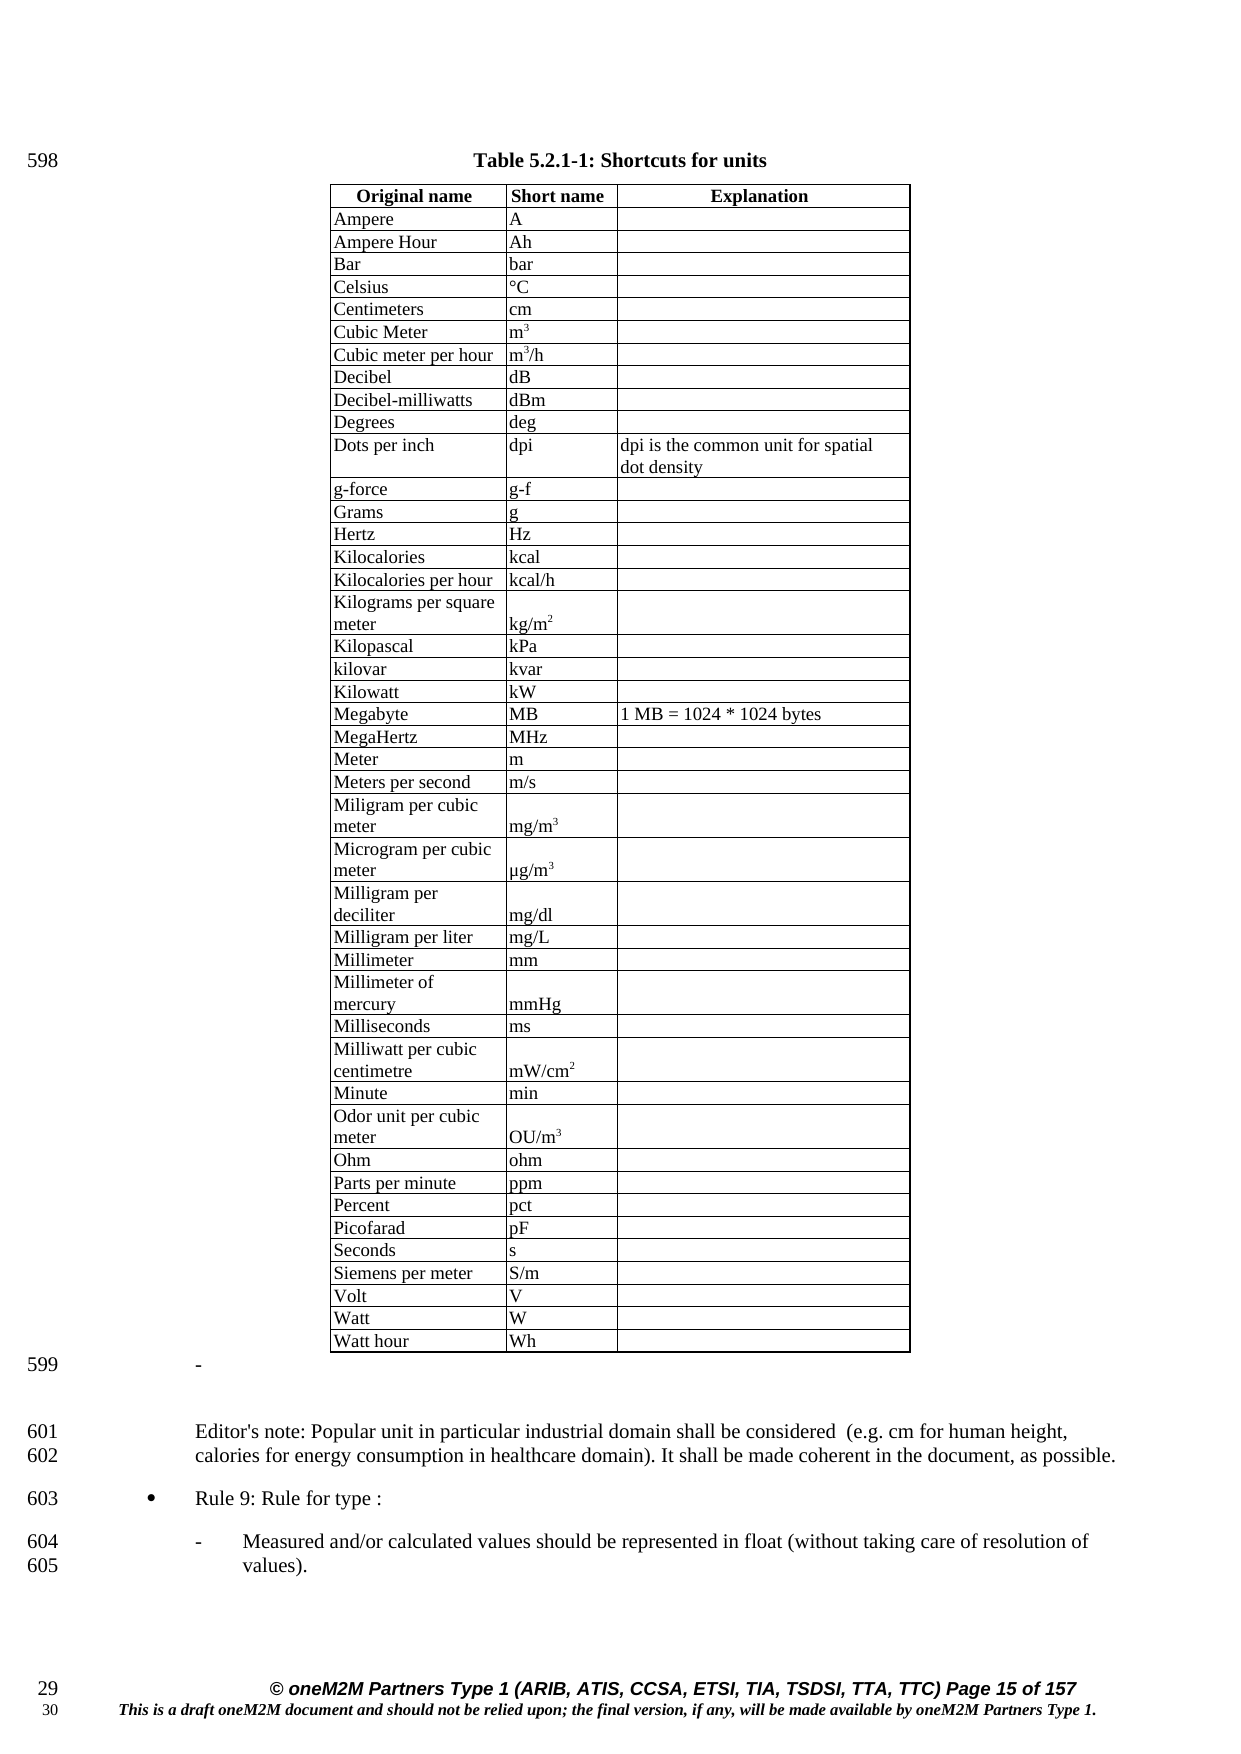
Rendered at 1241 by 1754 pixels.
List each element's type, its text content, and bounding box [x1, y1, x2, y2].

table_cell [618, 726, 909, 747]
table_cell [618, 882, 909, 925]
table_cell m [507, 748, 617, 770]
table_cell ohm [507, 1149, 617, 1171]
table_cell °C [507, 276, 617, 297]
table_cell [618, 523, 909, 545]
table_cell kvar [507, 658, 617, 679]
list Editor's note: Popular unit in particular industrial domain shall be considered (e.g. cm for human height, calories for energy consumption in healthcare domain). It shall be made coherent in the document, as possible. [195, 1419, 1122, 1467]
table_cell Degrees [331, 411, 506, 433]
table_cell [618, 208, 909, 229]
table_cell Decibel [331, 366, 506, 388]
table_cell [618, 569, 909, 590]
table_cell Megabyte [331, 703, 506, 725]
table_cell kPa [507, 635, 617, 657]
table_cell [618, 681, 909, 702]
table_cell MB [507, 703, 617, 725]
table_cell dB [507, 366, 617, 388]
table_cell [618, 546, 909, 567]
table_cell kW [507, 681, 617, 702]
table_cell pct [507, 1194, 617, 1216]
table_cell mmHg [507, 971, 617, 1014]
table_cell [618, 1307, 909, 1329]
table_cell g-force [331, 478, 506, 500]
table_cell [618, 748, 909, 770]
list Rule 9: Rule for type : [148, 1486, 1122, 1510]
table_cell mm [507, 949, 617, 970]
table_cell [618, 276, 909, 297]
table_cell [618, 1015, 909, 1037]
table_cell bar [507, 253, 617, 275]
table_cell 1 MB = 1024 * 1024 bytes [618, 703, 909, 725]
table_cell Ampere [331, 208, 506, 229]
table_cell Bar [331, 253, 506, 275]
list Measured and/or calculated values should be represented in float (without taking care of resolution of values). [195, 1529, 1122, 1577]
table_cell mW/cm2 [507, 1038, 617, 1081]
table_cell Cubic meter per hour [331, 344, 506, 365]
table_cell [618, 231, 909, 252]
table_cell s [507, 1239, 617, 1261]
table_cell Percent [331, 1194, 506, 1216]
table_cell Microgram per cubic meter [331, 838, 506, 881]
table_cell mg/L [507, 926, 617, 948]
table_cell V [507, 1285, 617, 1306]
table_header Explanation [618, 185, 909, 207]
table_cell Hertz [331, 523, 506, 545]
table_cell [618, 411, 909, 433]
table_cell Parts per minute [331, 1172, 506, 1193]
table_cell Miligram per cubic meter [331, 794, 506, 837]
table_cell Cubic Meter [331, 321, 506, 342]
table_cell pF [507, 1217, 617, 1238]
table_cell dpi is the common unit for spatial dot density [618, 434, 909, 477]
table_cell Dots per inch [331, 434, 506, 477]
table_cell Ohm [331, 1149, 506, 1171]
table_cell Odor unit per cubic meter [331, 1105, 506, 1148]
table_cell Minute [331, 1082, 506, 1104]
table_header Original name [331, 185, 506, 207]
table_cell [618, 1172, 909, 1193]
table_cell kilovar [331, 658, 506, 679]
table_cell g [507, 501, 617, 522]
table_cell Celsius [331, 276, 506, 297]
table_cell [618, 501, 909, 522]
table_cell Hz [507, 523, 617, 545]
table_cell OU/m3 [507, 1105, 617, 1148]
table_cell dBm [507, 389, 617, 410]
table_cell W [507, 1307, 617, 1329]
table_cell [618, 1082, 909, 1104]
table_cell ms [507, 1015, 617, 1037]
table_cell MegaHertz [331, 726, 506, 747]
table_cell [618, 658, 909, 679]
table_cell [618, 478, 909, 500]
table_cell Meter [331, 748, 506, 770]
table_cell deg [507, 411, 617, 433]
table_cell Kilowatt [331, 681, 506, 702]
table_cell Ah [507, 231, 617, 252]
table_cell Milliwatt per cubic centimetre [331, 1038, 506, 1081]
text Table 5.2.1-1: Shortcuts for units [118, 148, 1122, 172]
table_cell Millimeter [331, 949, 506, 970]
table_cell Picofarad [331, 1217, 506, 1238]
table_cell Millimeter of mercury [331, 971, 506, 1014]
table_cell [618, 591, 909, 634]
table_cell [618, 1194, 909, 1216]
table_cell [618, 971, 909, 1014]
table_cell [618, 1239, 909, 1261]
table_cell [618, 838, 909, 881]
table_cell Siemens per meter [331, 1262, 506, 1283]
table_cell [618, 1285, 909, 1306]
table_header Short name [507, 185, 617, 207]
table_cell m3/h [507, 344, 617, 365]
table_cell Watt [331, 1307, 506, 1329]
table_cell [618, 321, 909, 342]
table_cell [618, 1217, 909, 1238]
table_cell [618, 298, 909, 320]
table_cell [618, 926, 909, 948]
table_cell [618, 344, 909, 365]
table_cell S/m [507, 1262, 617, 1283]
table_cell [618, 389, 909, 410]
table_cell Decibel-milliwatts [331, 389, 506, 410]
table_cell [618, 949, 909, 970]
table_cell cm [507, 298, 617, 320]
table_cell Seconds [331, 1239, 506, 1261]
table_cell [618, 1105, 909, 1148]
table_cell Kilocalories [331, 546, 506, 567]
table_cell Kilocalories per hour [331, 569, 506, 590]
table_cell m3 [507, 321, 617, 342]
table_cell ppm [507, 1172, 617, 1193]
table_cell [618, 794, 909, 837]
table_cell [618, 1330, 909, 1351]
table_cell [618, 1038, 909, 1081]
table_cell Meters per second [331, 771, 506, 792]
table_cell Kilopascal [331, 635, 506, 657]
table_cell A [507, 208, 617, 229]
table_cell μg/m3 [507, 838, 617, 881]
table_cell min [507, 1082, 617, 1104]
table_cell [618, 635, 909, 657]
table_cell Wh [507, 1330, 617, 1351]
table_cell Milligram per deciliter [331, 882, 506, 925]
table_cell kcal [507, 546, 617, 567]
table_cell Milliseconds [331, 1015, 506, 1037]
table_cell Ampere Hour [331, 231, 506, 252]
table_cell [618, 366, 909, 388]
table_cell dpi [507, 434, 617, 477]
table_cell [618, 771, 909, 792]
table_cell [618, 253, 909, 275]
table_cell Centimeters [331, 298, 506, 320]
table_cell [618, 1262, 909, 1283]
table_cell g-f [507, 478, 617, 500]
table_cell [618, 1149, 909, 1171]
table_cell Grams [331, 501, 506, 522]
table_cell Kilograms per square meter [331, 591, 506, 634]
table_cell Milligram per liter [331, 926, 506, 948]
table_cell MHz [507, 726, 617, 747]
table_cell mg/m3 [507, 794, 617, 837]
table_cell Volt [331, 1285, 506, 1306]
table_cell m/s [507, 771, 617, 792]
table_cell Watt hour [331, 1330, 506, 1351]
table_cell kcal/h [507, 569, 617, 590]
table_cell mg/dl [507, 882, 617, 925]
table_cell kg/m2 [507, 591, 617, 634]
